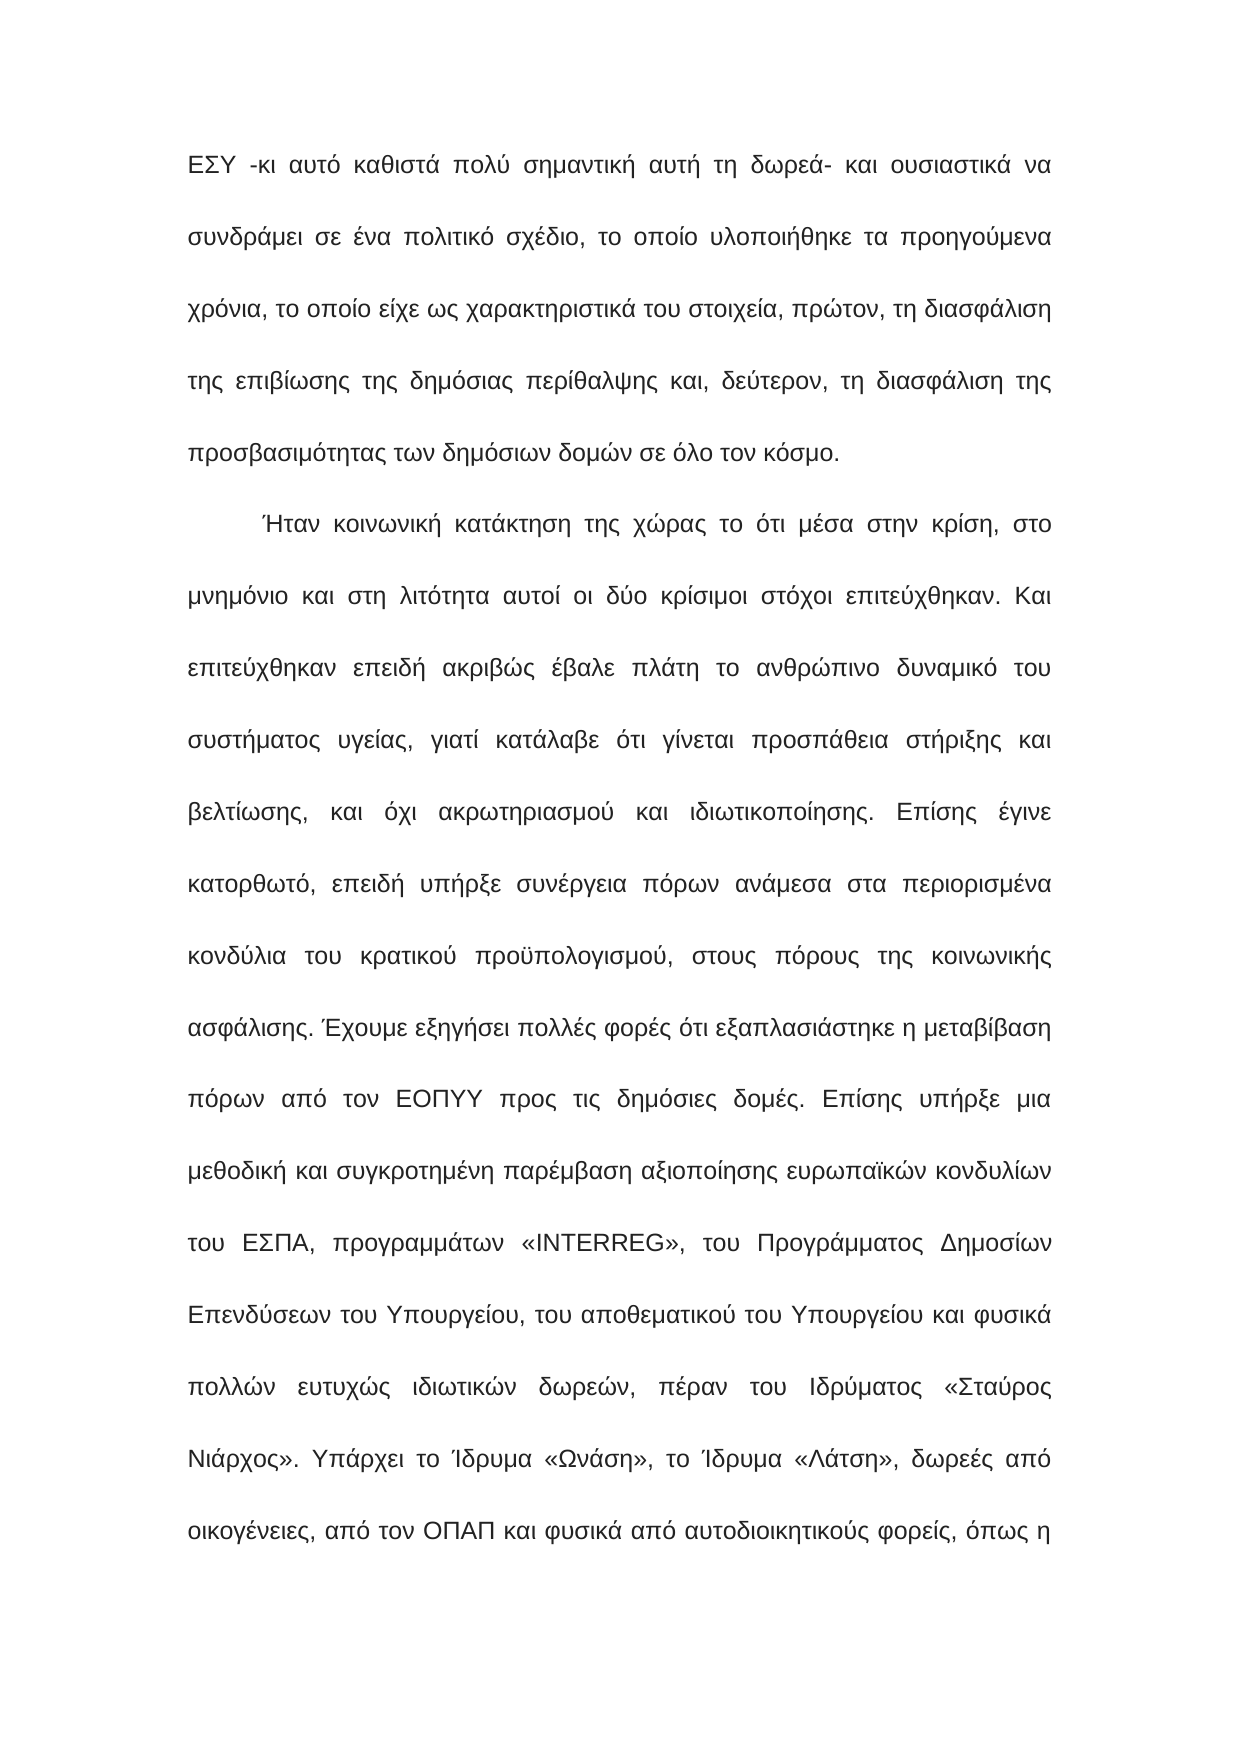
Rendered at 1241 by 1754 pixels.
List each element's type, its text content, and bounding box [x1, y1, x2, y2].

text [187, 1240, 1053, 1544]
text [187, 150, 1053, 376]
